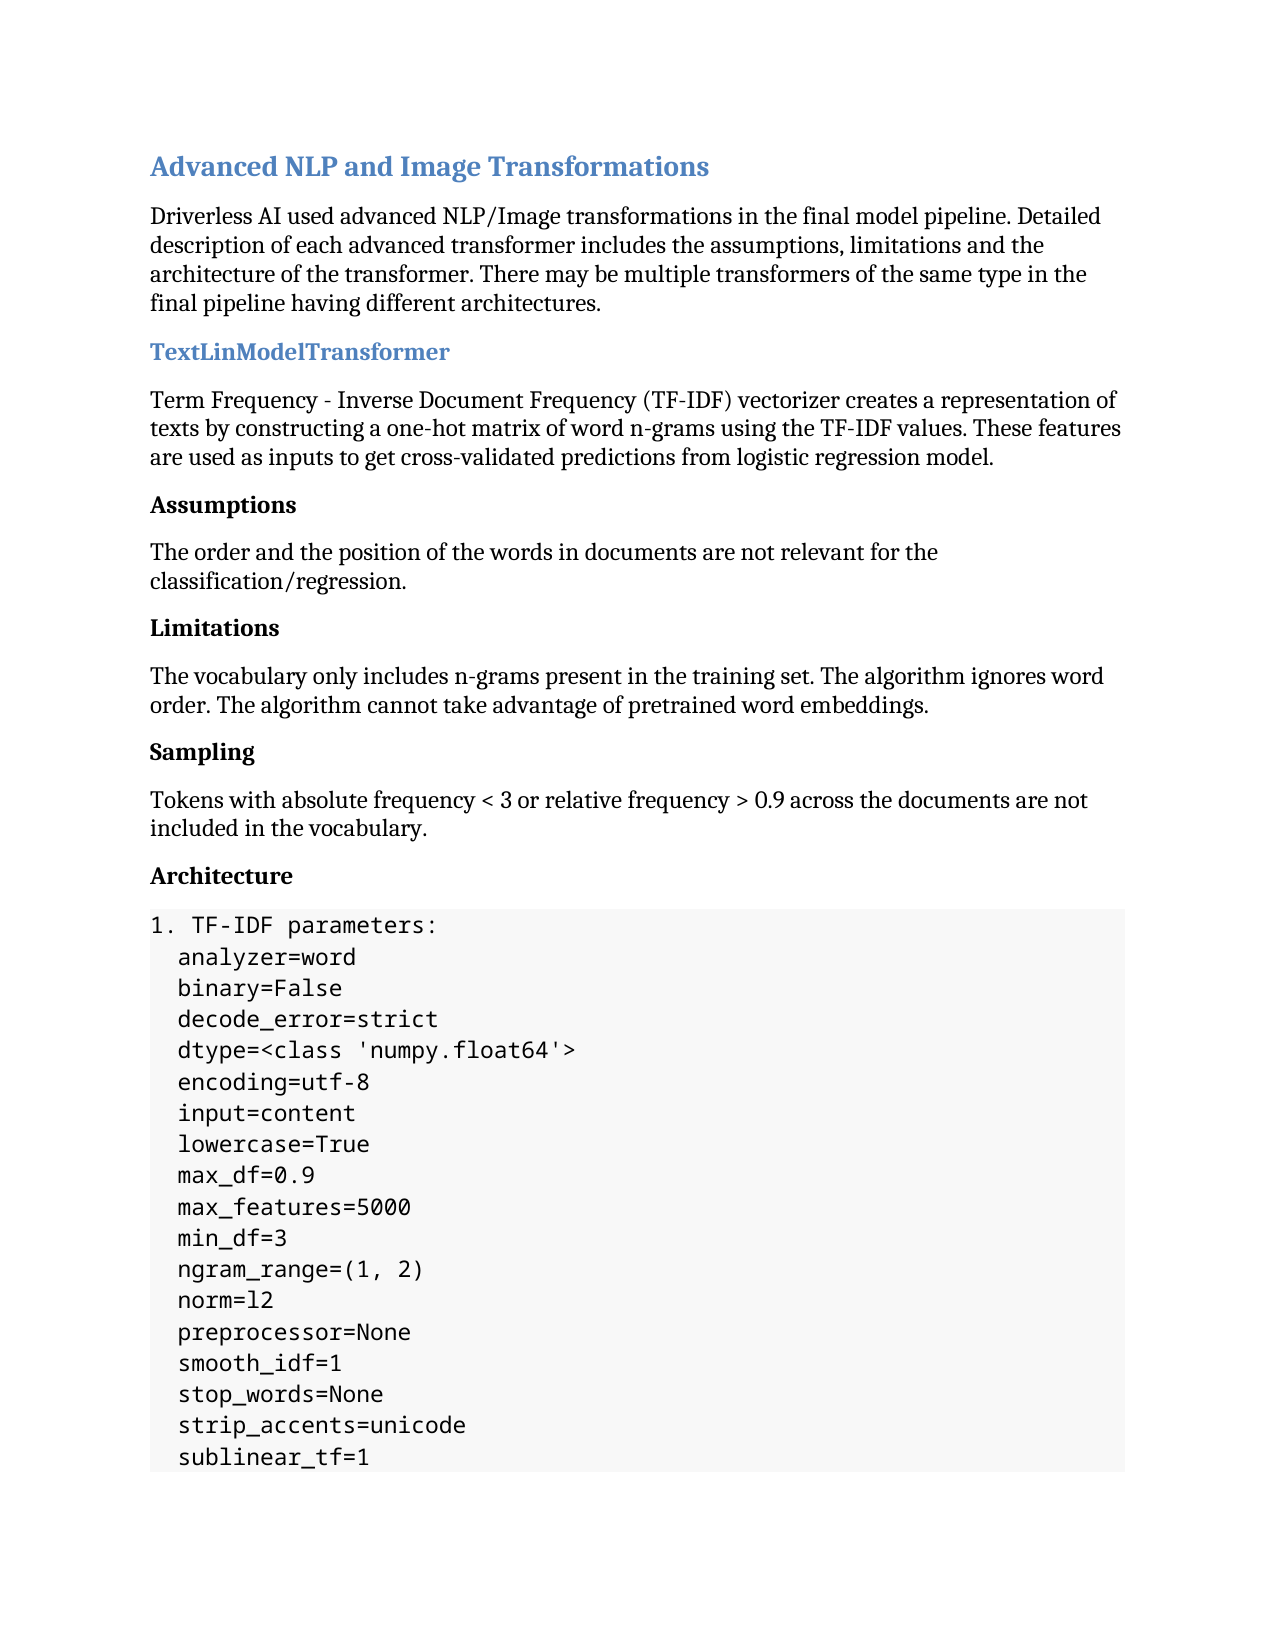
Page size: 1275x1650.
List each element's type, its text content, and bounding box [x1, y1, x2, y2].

subtitle Advanced NLP and Image Transformations [150, 150, 1125, 183]
subtitle TextLinModelTransformer [150, 338, 1125, 367]
text Driverless AI used advanced NLP/Image transformations in the final model pipeline. Detailed description of each advanced transformer includes the assumptions, limitations and the architecture of the transformer. There may be multiple transformers of the same type in the final pipeline having different architectures. [150, 202, 1125, 317]
text Architecture [150, 862, 1125, 891]
text Sampling [150, 738, 1125, 767]
text The vocabulary only includes n-grams present in the training set. The algorithm ignores word order. The algorithm cannot take advantage of pretrained word embeddings. [150, 662, 1125, 719]
text The order and the position of the words in documents are not relevant for the classification/regression. [150, 538, 1125, 596]
text Tokens with absolute frequency < 3 or relative frequency > 0.9 across the documents are not included in the vocabulary. [150, 786, 1125, 843]
text Term Frequency - Inverse Document Frequency (TF-IDF) vectorizer creates a representation of texts by constructing a one-hot matrix of word n-grams using the TF-IDF values. These features are used as inputs to get cross-validated predictions from logistic regression model. [150, 386, 1125, 472]
text Assumptions [150, 491, 1125, 519]
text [150, 909, 1125, 1472]
text Limitations [150, 614, 1125, 643]
